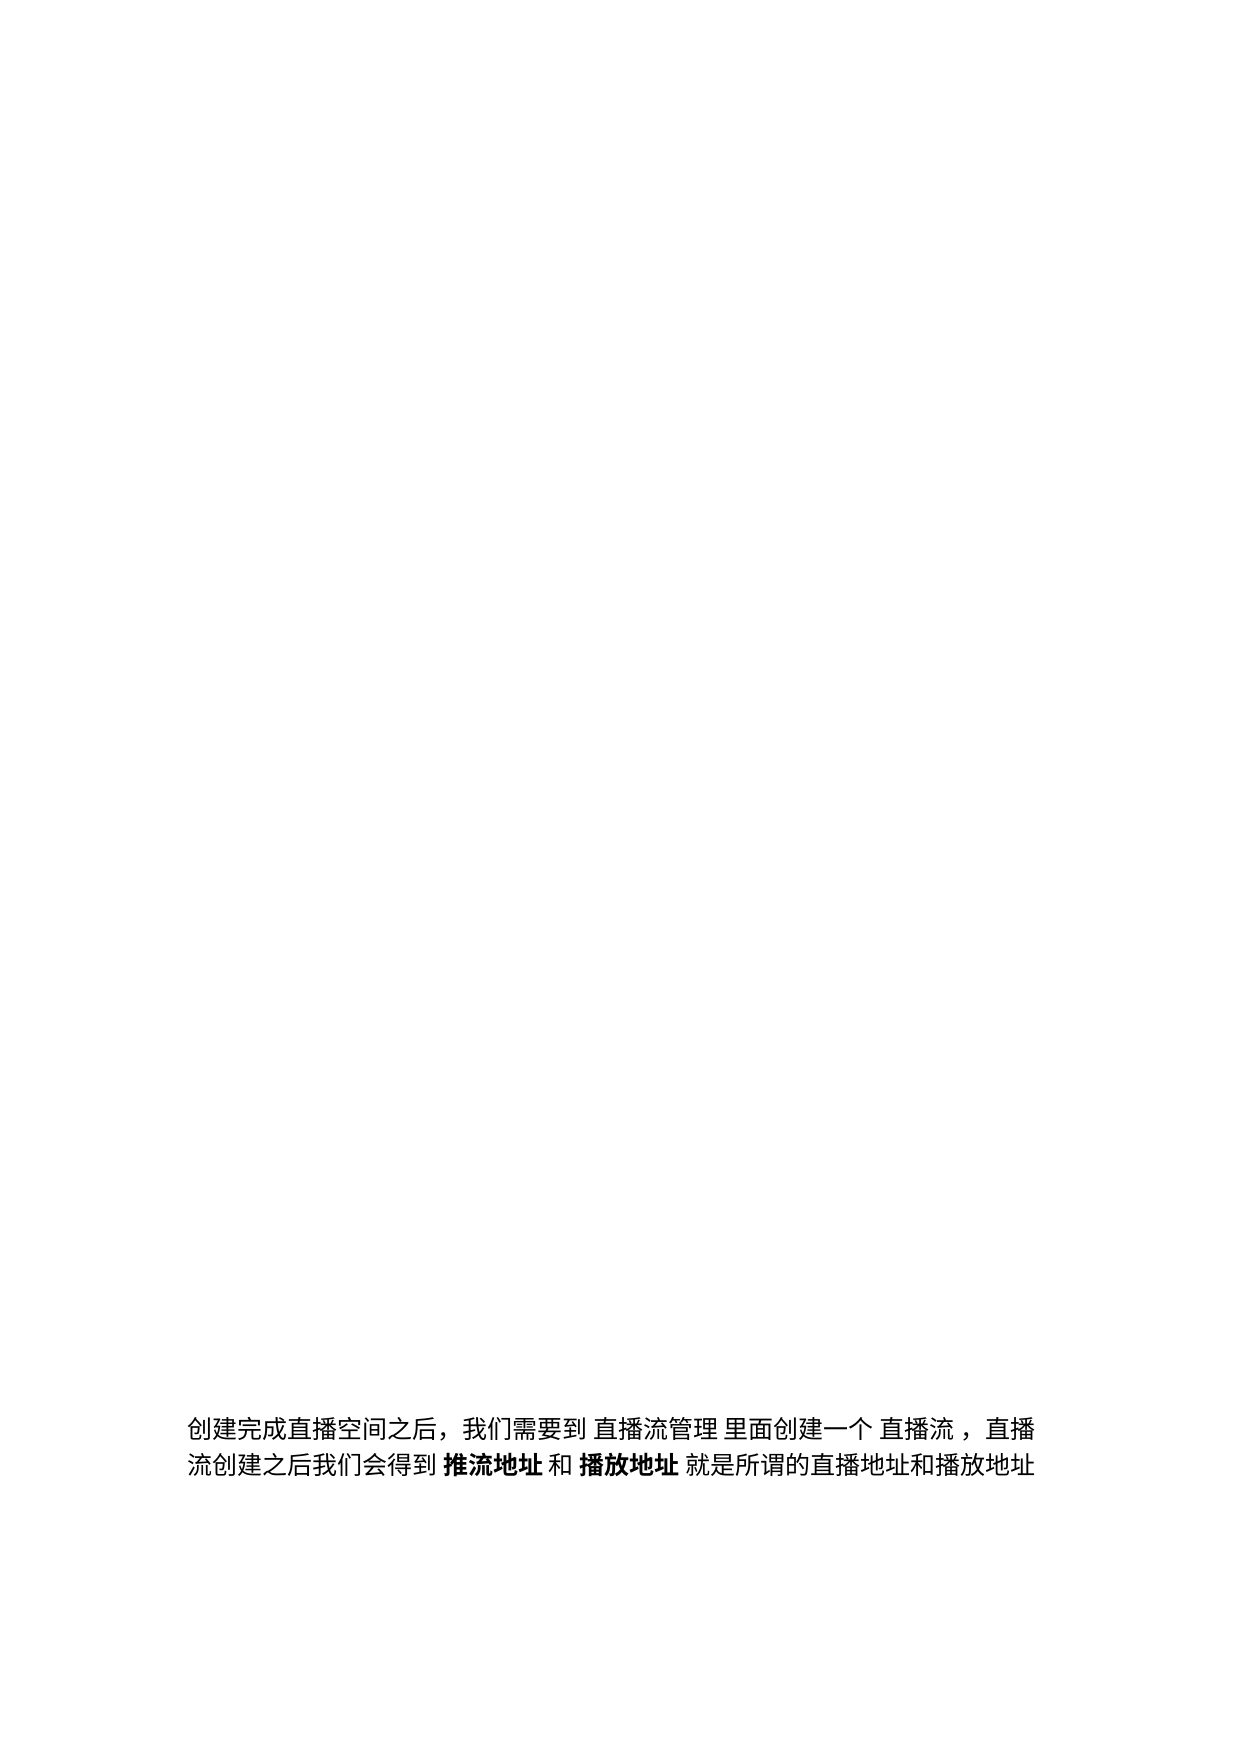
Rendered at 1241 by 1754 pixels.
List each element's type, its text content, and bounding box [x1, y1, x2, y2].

text 创建完成直播空间之后，我们需要到 直播流管理 里面创建一个 直播流 ，直播流创建之后我们会得到 推流地址 和 播放地址 就是所谓的直播地址和播放地址 [187, 1409, 1053, 1482]
